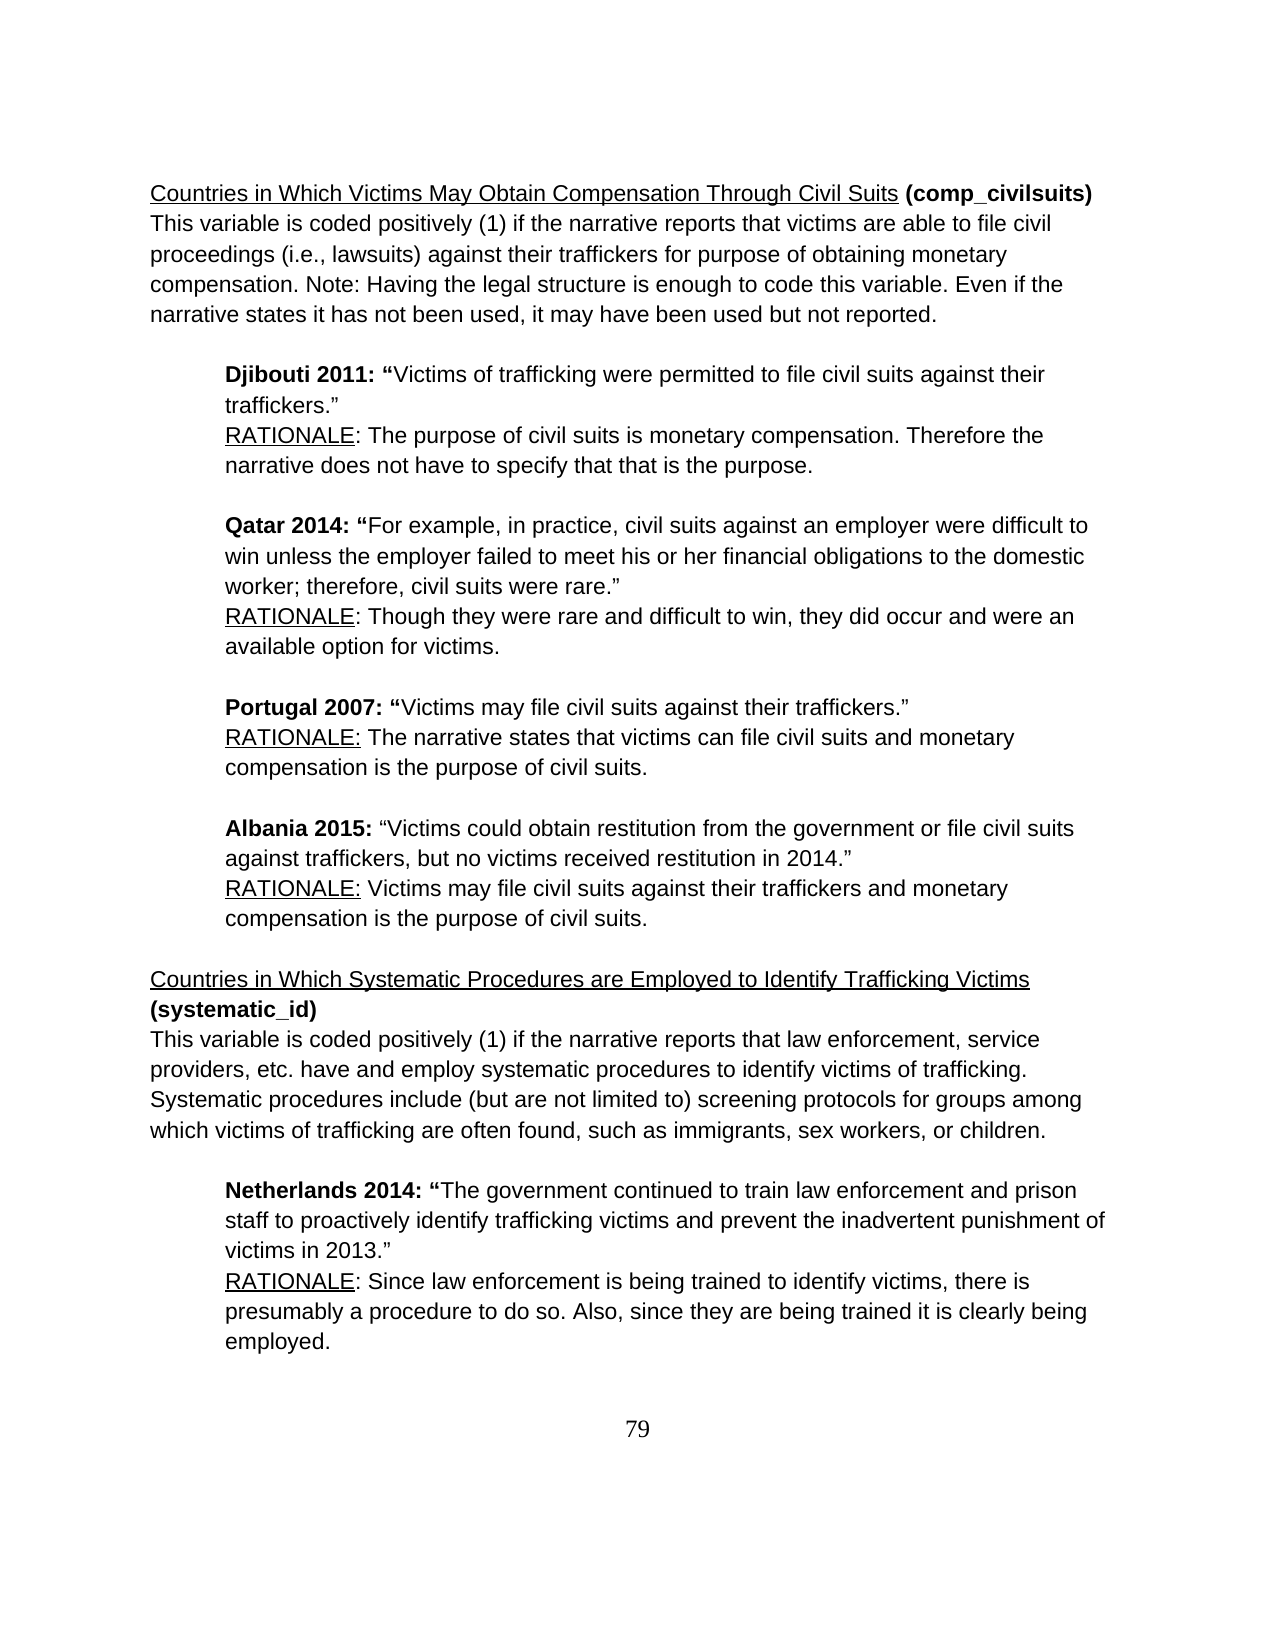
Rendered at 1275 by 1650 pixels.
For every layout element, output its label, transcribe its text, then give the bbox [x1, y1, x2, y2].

text This variable is coded positively (1) if the narrative reports that law enforcement, service providers, etc. have and employ systematic procedures to identify victims of trafficking. Systematic procedures include (but are not limited to) screening protocols for groups among which victims of trafficking are often found, such as immigrants, sex workers, or children. [150, 1026, 1125, 1143]
text Portugal 2007: “Victims may file civil suits against their traffickers.” [225, 694, 1125, 720]
text RATIONALE: Victims may file civil suits against their traffickers and monetary compensation is the purpose of civil suits. [225, 875, 1125, 932]
text Countries in Which Victims May Obtain Compensation Through Civil Suits (comp_civilsuits) [150, 180, 1125, 207]
text RATIONALE: The purpose of civil suits is monetary compensation. Therefore the narrative does not have to specify that that is the purpose. [225, 422, 1125, 478]
text Qatar 2014: “For example, in practice, civil suits against an employer were difficult to win unless the employer failed to meet his or her financial obligations to the domestic worker; therefore, civil suits were rare.” [225, 512, 1125, 599]
text Albania 2015: “Victims could obtain restitution from the government or file civil suits against traffickers, but no victims received restitution in 2014.” [225, 814, 1125, 871]
text RATIONALE: Though they were rare and difficult to win, they did occur and were an available option for victims. [225, 603, 1125, 660]
text Netherlands 2014: “The government continued to train law enforcement and prison staff to proactively identify trafficking victims and prevent the inadvertent punishment of victims in 2013.” [225, 1177, 1125, 1264]
text Countries in Which Systematic Procedures are Employed to Identify Trafficking Victims (systematic_id) [150, 966, 1125, 1022]
text Djibouti 2011: “Victims of trafficking were permitted to file civil suits against their traffickers.” [225, 361, 1125, 418]
text RATIONALE: The narrative states that victims can file civil suits and monetary compensation is the purpose of civil suits. [225, 724, 1125, 781]
text RATIONALE: Since law enforcement is being trained to identify victims, there is presumably a procedure to do so. Also, since they are being trained it is clearly being employed. [225, 1268, 1125, 1354]
text This variable is coded positively (1) if the narrative reports that victims are able to file civil proceedings (i.e., lawsuits) against their traffickers for purpose of obtaining monetary compensation. Note: Having the legal structure is enough to code this variable. Even if the narrative states it has not been used, it may have been used but not reported. [150, 210, 1125, 327]
